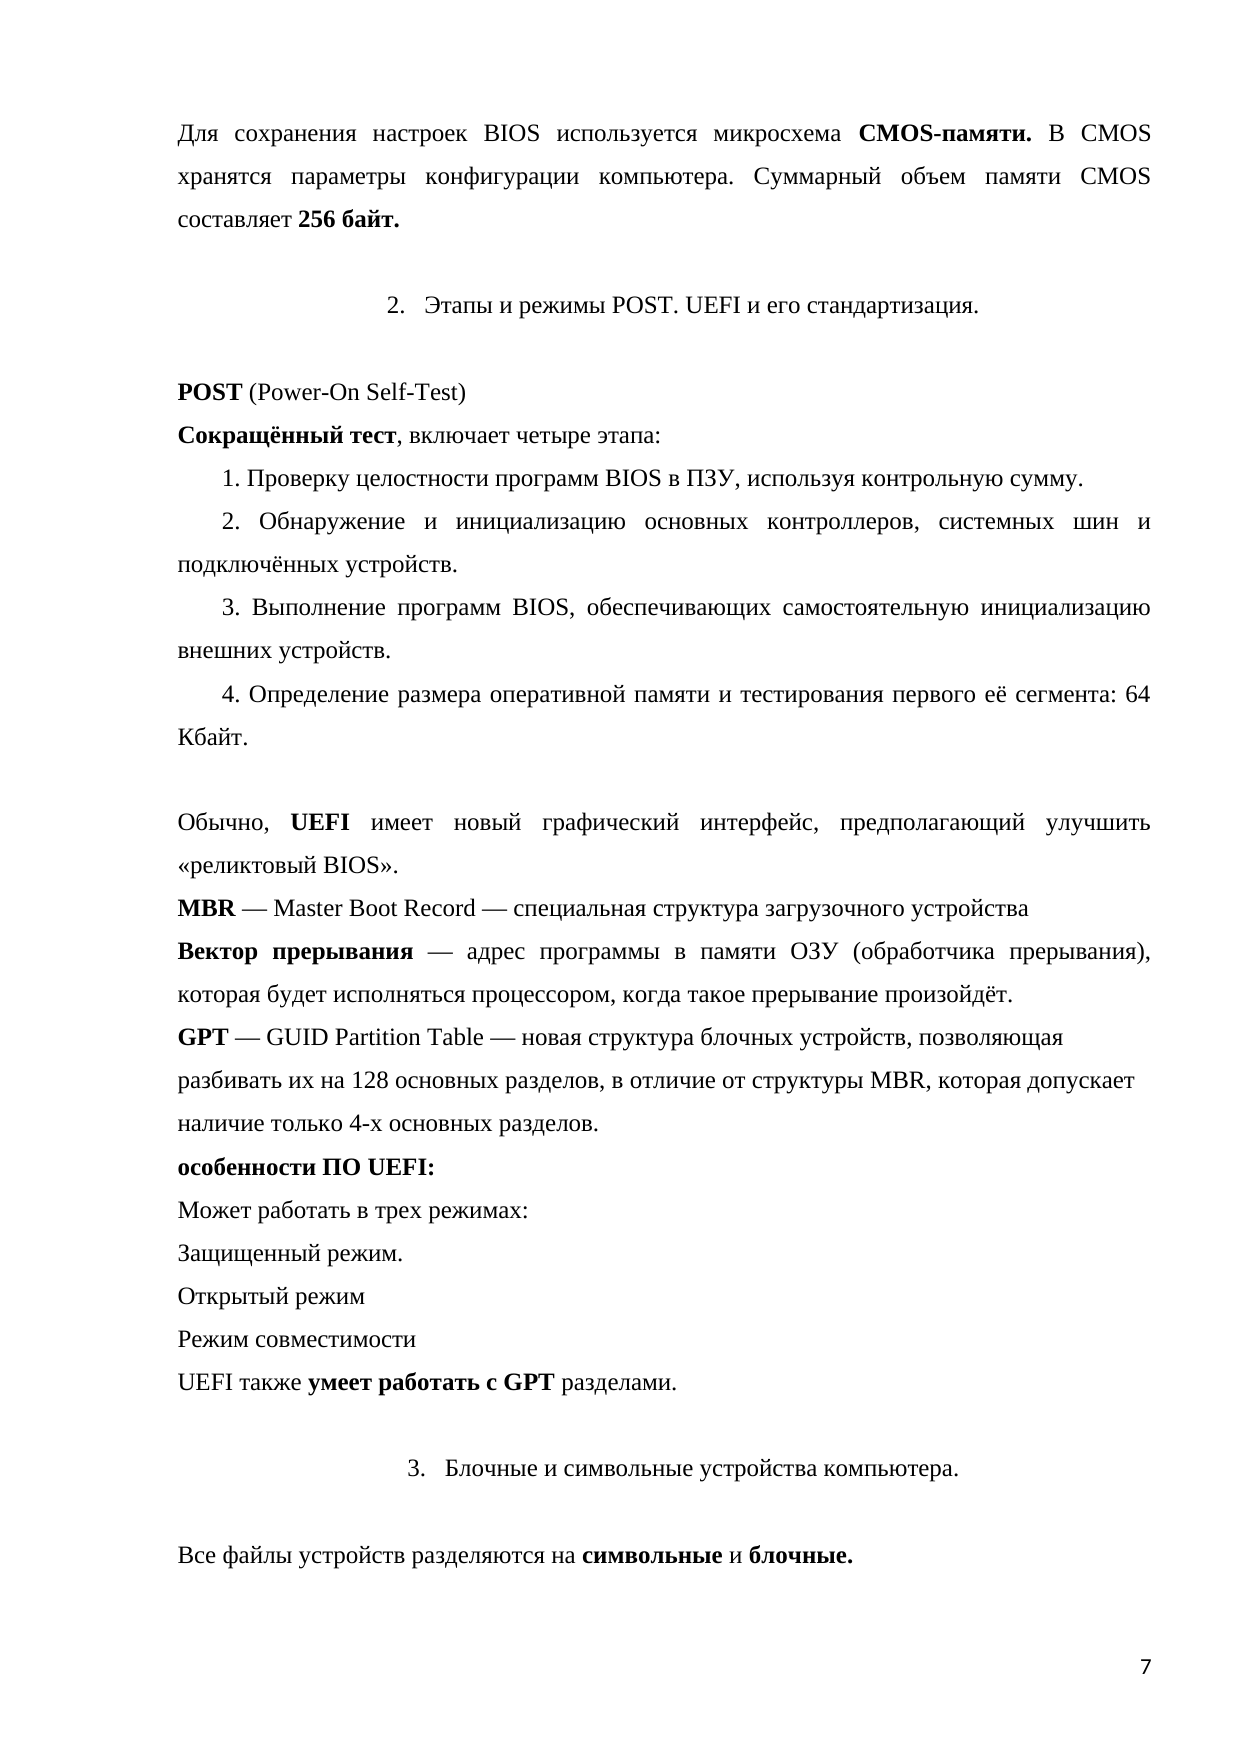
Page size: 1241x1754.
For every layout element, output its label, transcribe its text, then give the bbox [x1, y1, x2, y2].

text Все файлы устройств разделяются на символьные и блочные. [177, 1540, 1152, 1568]
text MBR — Master Boot Record — специальная структура загрузочного устройства [177, 893, 1152, 922]
text 1. Проверку целостности программ BIOS в ПЗУ, используя контрольную сумму. [177, 463, 1152, 492]
text Сокращённый тест, включает четыре этапа: [177, 420, 1152, 449]
list Блочные и символьные устройства компьютера. [215, 1453, 1152, 1482]
list Этапы и режимы POST. UEFI и его стандартизация. [215, 291, 1152, 319]
text POST (Power-On Self-Test) [177, 377, 1152, 406]
text UEFI также умеет работать с GPT разделами. [177, 1367, 1152, 1396]
text Обычно, UEFI имеет новый графический интерфейс, предполагающий улучшить «реликтовый BIOS». [177, 807, 1152, 878]
text GPT — GUID Partition Table — новая структура блочных устройств, позволяющая разбивать их на 128 основных разделов, в отличие от структуры MBR, которая допускает наличие только 4-х основных разделов. [177, 1022, 1152, 1137]
text Для сохранения настроек BIOS используется микросхема CMOS-памяти. В CMOS хранятся параметры конфигурации компьютера. Суммарный объем памяти CMOS составляет 256 байт. [177, 118, 1152, 233]
text 4. Определение размера оперативной памяти и тестирования первого её сегмента: 64 Кбайт. [177, 679, 1152, 793]
text Вектор прерывания — адрес программы в памяти ОЗУ (обработчика прерывания), которая будет исполняться процессором, когда такое прерывание произойдёт. [177, 936, 1152, 1008]
text Режим совместимости [177, 1324, 1152, 1353]
text Защищенный режим. [177, 1238, 1152, 1267]
text 2. Обнаружение и инициализацию основных контроллеров, системных шин и подключённых устройств. [177, 506, 1152, 578]
text Открытый режим [177, 1281, 1152, 1310]
text 3. Выполнение программ BIOS, обеспечивающих самостоятельную инициализацию внешних устройств. [177, 592, 1152, 664]
text особенности ПО UEFI: [177, 1152, 1152, 1180]
text Может работать в трех режимах: [177, 1195, 1152, 1223]
